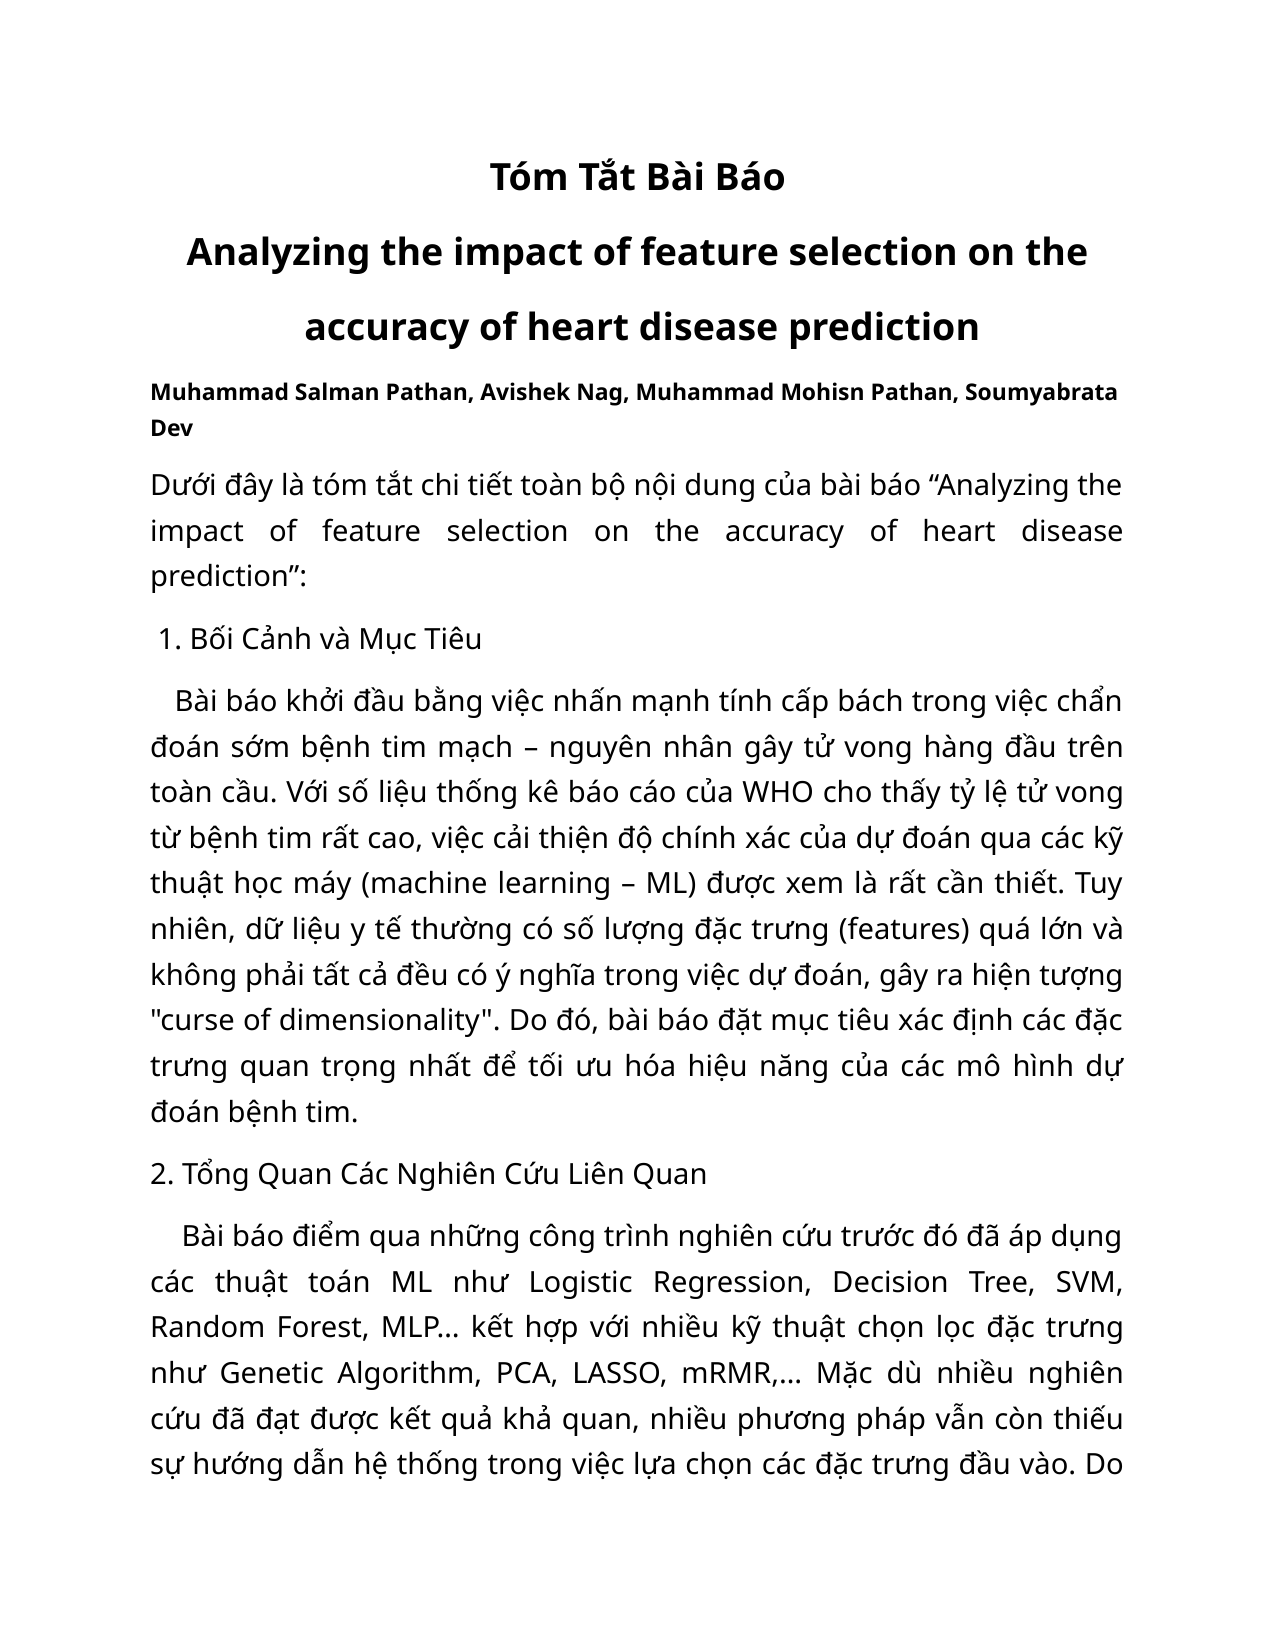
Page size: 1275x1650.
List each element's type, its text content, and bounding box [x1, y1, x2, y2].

text 2. Tổng Quan Các Nghiên Cứu Liên Quan [150, 1153, 1125, 1193]
text 1. Bối Cảnh và Mục Tiêu [150, 618, 1125, 658]
text Dưới đây là tóm tắt chi tiết toàn bộ nội dung của bài báo “Analyzing the impact of feature selection on the accuracy of heart disease prediction”: [150, 464, 1125, 595]
text accuracy of heart disease prediction [150, 301, 1125, 352]
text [150, 1216, 1125, 1483]
text Tóm Tắt Bài Báo [150, 150, 1125, 201]
text Muhammad Salman Pathan, Avishek Nag, Muhammad Mohisn Pathan, Soumyabrata Dev [150, 376, 1125, 443]
text Analyzing the impact of feature selection on the [150, 225, 1125, 276]
text Bài báo khởi đầu bằng việc nhấn mạnh tính cấp bách trong việc chẩn đoán sớm bệnh tim mạch – nguyên nhân gây tử vong hàng đầu trên toàn cầu. Với số liệu thống kê báo cáo của WHO cho thấy tỷ lệ tử vong từ bệnh tim rất cao, việc cải thiện độ chính xác của dự đoán qua các kỹ thuật học máy (machine learning – ML) được xem là rất cần thiết. Tuy nhiên, dữ liệu y tế thường có số lượng đặc trưng (features) quá lớn và không phải tất cả đều có ý nghĩa trong việc dự đoán, gây ra hiện tượng "curse of dimensionality". Do đó, bài báo đặt mục tiêu xác định các đặc trưng quan trọng nhất để tối ưu hóa hiệu năng của các mô hình dự đoán bệnh tim. [150, 680, 1125, 1131]
